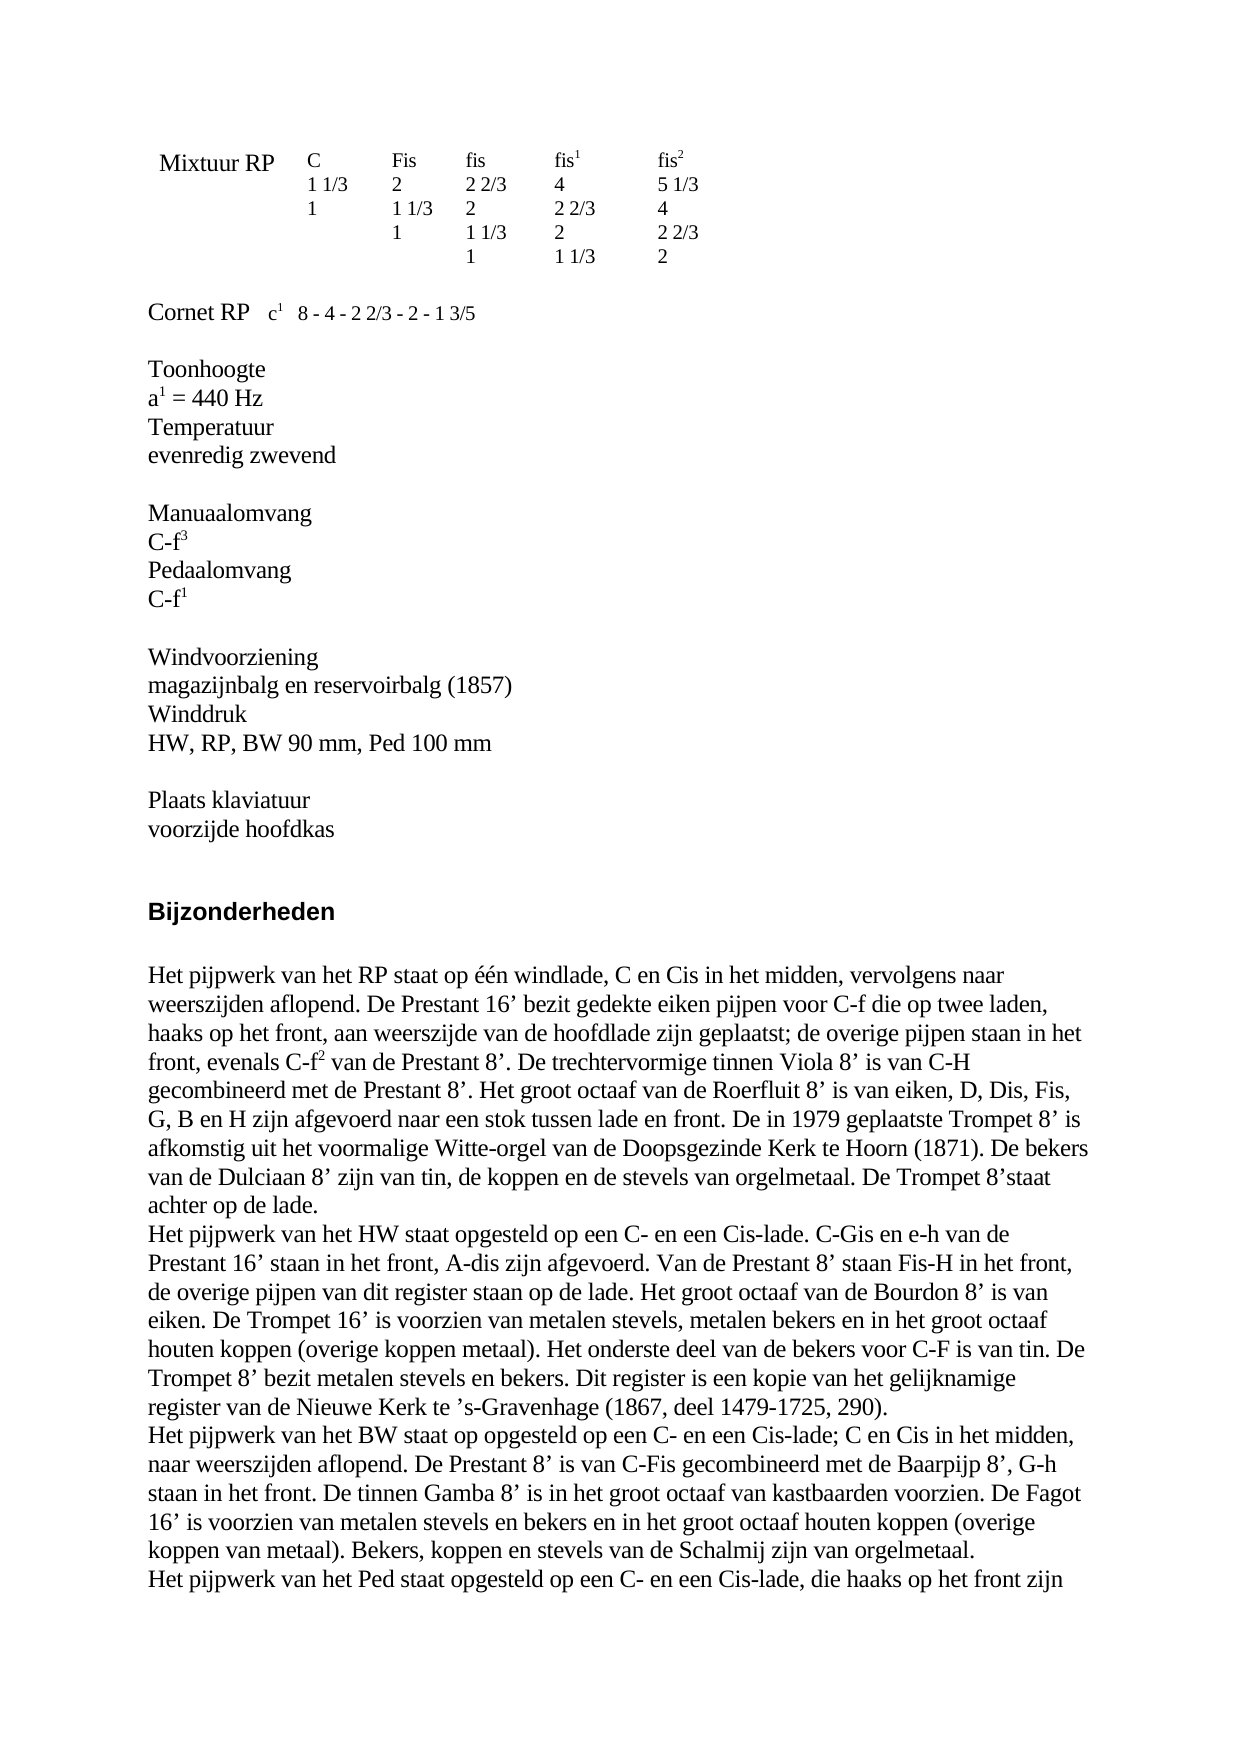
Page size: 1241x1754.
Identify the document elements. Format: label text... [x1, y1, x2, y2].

table_header fis 2 2/3 2 1 1/3 1 [454, 148, 543, 268]
text Cornet RP c1 8 - 4 - 2 2/3 - 2 - 1 3/5 [148, 297, 1093, 325]
text Het pijpwerk van het HW staat opgesteld op een C- en een Cis-lade. C-Gis en e-h van de Prestant 16’ staan in het front, A-dis zijn afgevoerd. Van de Prestant 8’ staan Fis-H in het front, de overige pijpen van dit register staan op de lade. Het groot octaaf van de Bourdon 8’ is van eiken. De Trompet 16’ is voorzien van metalen stevels, metalen bekers en in het groot octaaf houten koppen (overige koppen metaal). Het onderste deel van de bekers voor C-F is van tin. De Trompet 8’ bezit metalen stevels en bekers. Dit register is een kopie van het gelijknamige register van de Nieuwe Kerk te ’s-Gravenhage (1867, deel 1479-1725, 290). [148, 1219, 1093, 1420]
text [148, 1564, 1093, 1593]
text magazijnbalg en reservoirbalg (1857) [148, 670, 1093, 699]
text C-f3 [148, 527, 1093, 555]
text a1 = 440 Hz [148, 383, 1093, 412]
text Pedaalomvang [148, 555, 1093, 584]
table_header Fis 2 1 1/3 1 [380, 148, 454, 268]
table_header fis1 4 2 2/3 2 1 1/3 [543, 148, 646, 268]
text Temperatuur [148, 412, 1093, 440]
text Windvoorziening [148, 642, 1093, 670]
table_header fis2 5 1/3 4 2 2/3 2 [646, 148, 735, 268]
text Het pijpwerk van het RP staat op één windlade, C en Cis in het midden, vervolgens naar weerszijden aflopend. De Prestant 16’ bezit gedekte eiken pijpen voor C-f die op twee laden, haaks op het front, aan weerszijde van de hoofdlade zijn geplaatst; de overige pijpen staan in het front, evenals C-f2 van de Prestant 8’. De trechtervormige tinnen Viola 8’ is van C-H gecombineerd met de Prestant 8’. Het groot octaaf van de Roerfluit 8’ is van eiken, D, Dis, Fis, G, B en H zijn afgevoerd naar een stok tussen lade en front. De in 1979 geplaatste Trompet 8’ is afkomstig uit het voormalige Witte-orgel van de Doopsgezinde Kerk te Hoorn (1871). De bekers van de Dulciaan 8’ zijn van tin, de koppen en de stevels van orgelmetaal. De Trompet 8’staat achter op de lade. [148, 960, 1093, 1219]
text C-f1 [148, 584, 1093, 613]
text voorzijde hoofdkas [148, 814, 1093, 843]
table_header Mixtuur RP [148, 148, 296, 268]
text Het pijpwerk van het BW staat op opgesteld op een C- en een Cis-lade; C en Cis in het midden, naar weerszijden aflopend. De Prestant 8’ is van C-Fis gecombineerd met de Baarpijp 8’, G-h staan in het front. De tinnen Gamba 8’ is in het groot octaaf van kastbaarden voorzien. De Fagot 16’ is voorzien van metalen stevels en bekers en in het groot octaaf houten koppen (overige koppen van metaal). Bekers, koppen en stevels van de Schalmij zijn van orgelmetaal. [148, 1420, 1093, 1564]
text HW, RP, BW 90 mm, Ped 100 mm [148, 728, 1093, 757]
text Winddruk [148, 699, 1093, 728]
table_header C 1 1/3 1 [296, 148, 380, 268]
text Toonhoogte [148, 354, 1093, 383]
text Manuaalomvang [148, 498, 1093, 527]
text Plaats klaviatuur [148, 785, 1093, 814]
text evenredig zwevend [148, 440, 1093, 469]
subtitle Bijzonderheden [148, 897, 1093, 925]
